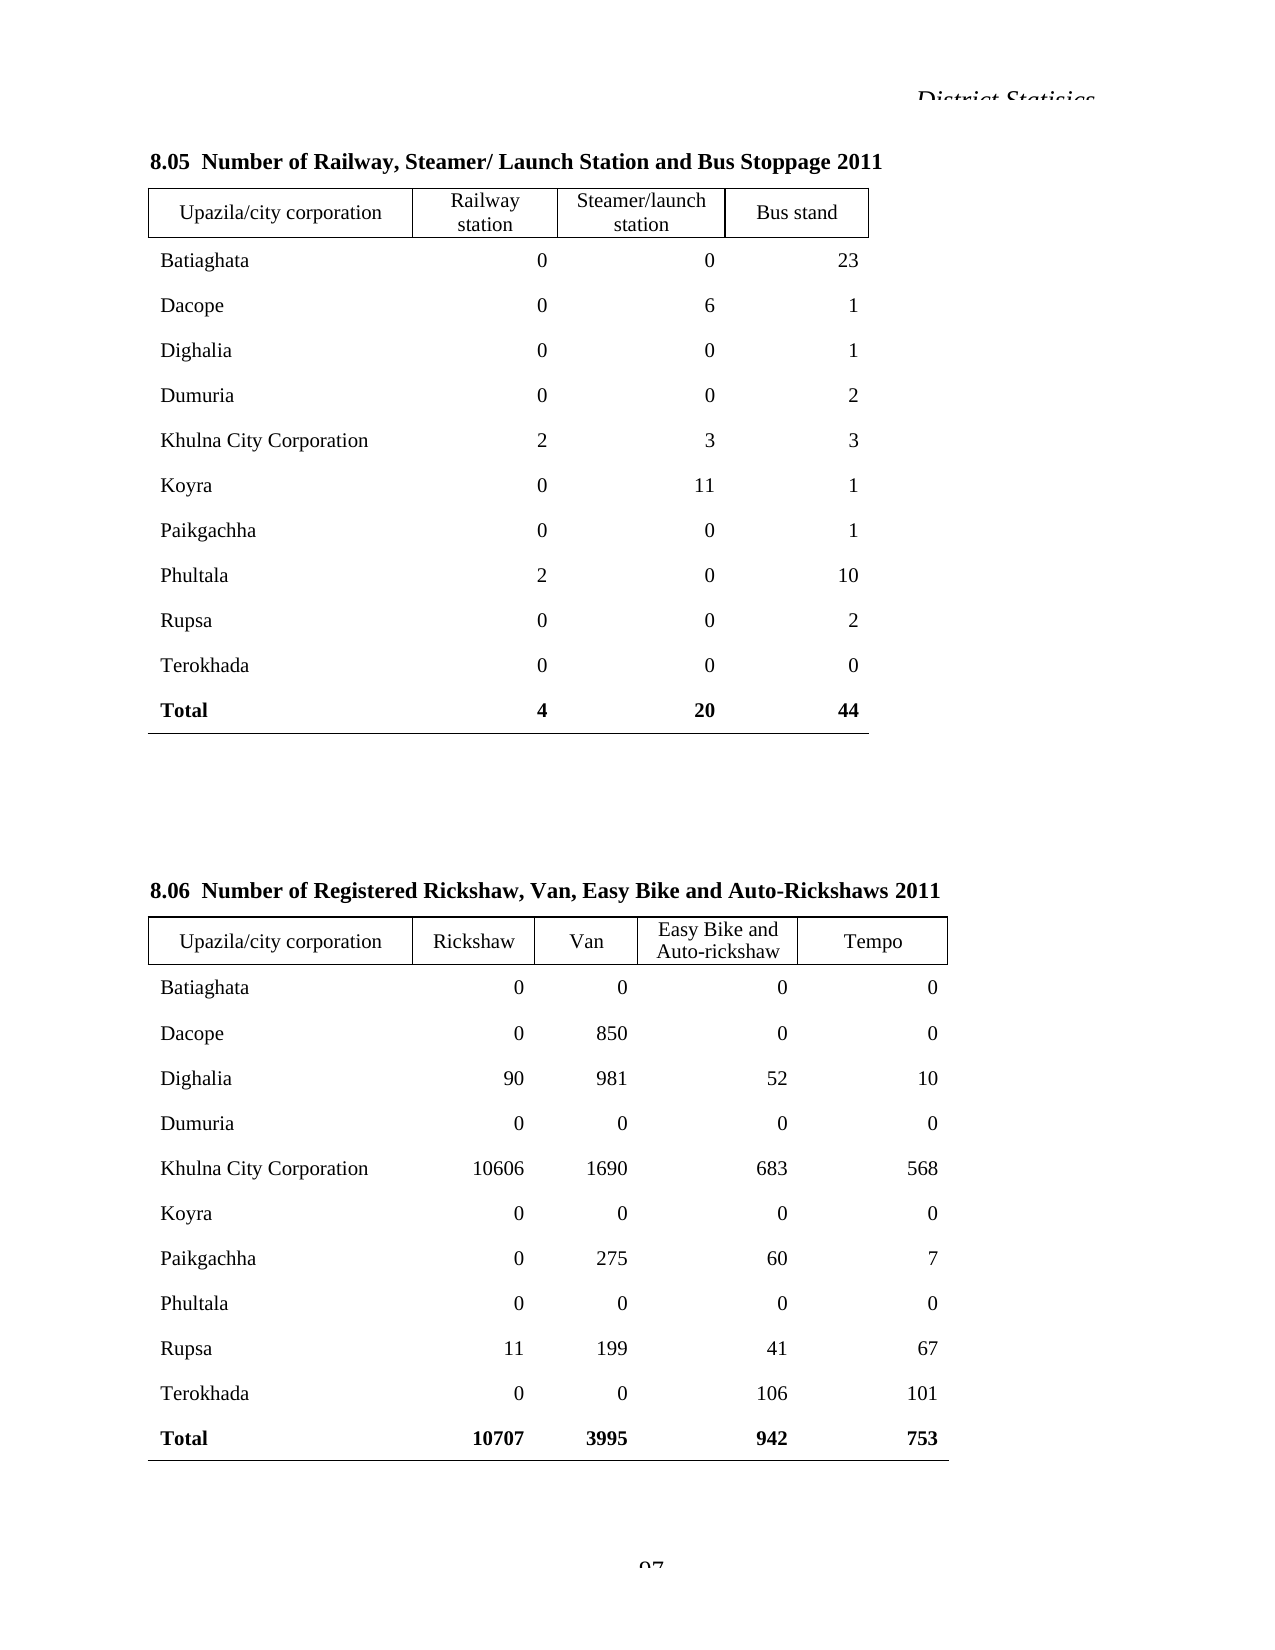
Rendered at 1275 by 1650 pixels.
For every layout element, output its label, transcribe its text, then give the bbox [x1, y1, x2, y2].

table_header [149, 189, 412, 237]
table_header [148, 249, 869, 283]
list Number of Railway, Steamer/ Launch Station and Bus Stoppage 2011 [150, 148, 1167, 174]
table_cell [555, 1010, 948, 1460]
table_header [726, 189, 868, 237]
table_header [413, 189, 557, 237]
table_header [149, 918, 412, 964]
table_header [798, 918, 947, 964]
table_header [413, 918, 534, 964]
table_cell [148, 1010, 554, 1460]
list Number of Registered Rickshaw, Van, Easy Bike and Auto-Rickshaws 2011 [150, 877, 1167, 903]
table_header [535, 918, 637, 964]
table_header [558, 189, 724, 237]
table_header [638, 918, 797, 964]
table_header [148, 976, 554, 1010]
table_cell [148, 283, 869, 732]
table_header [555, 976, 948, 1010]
